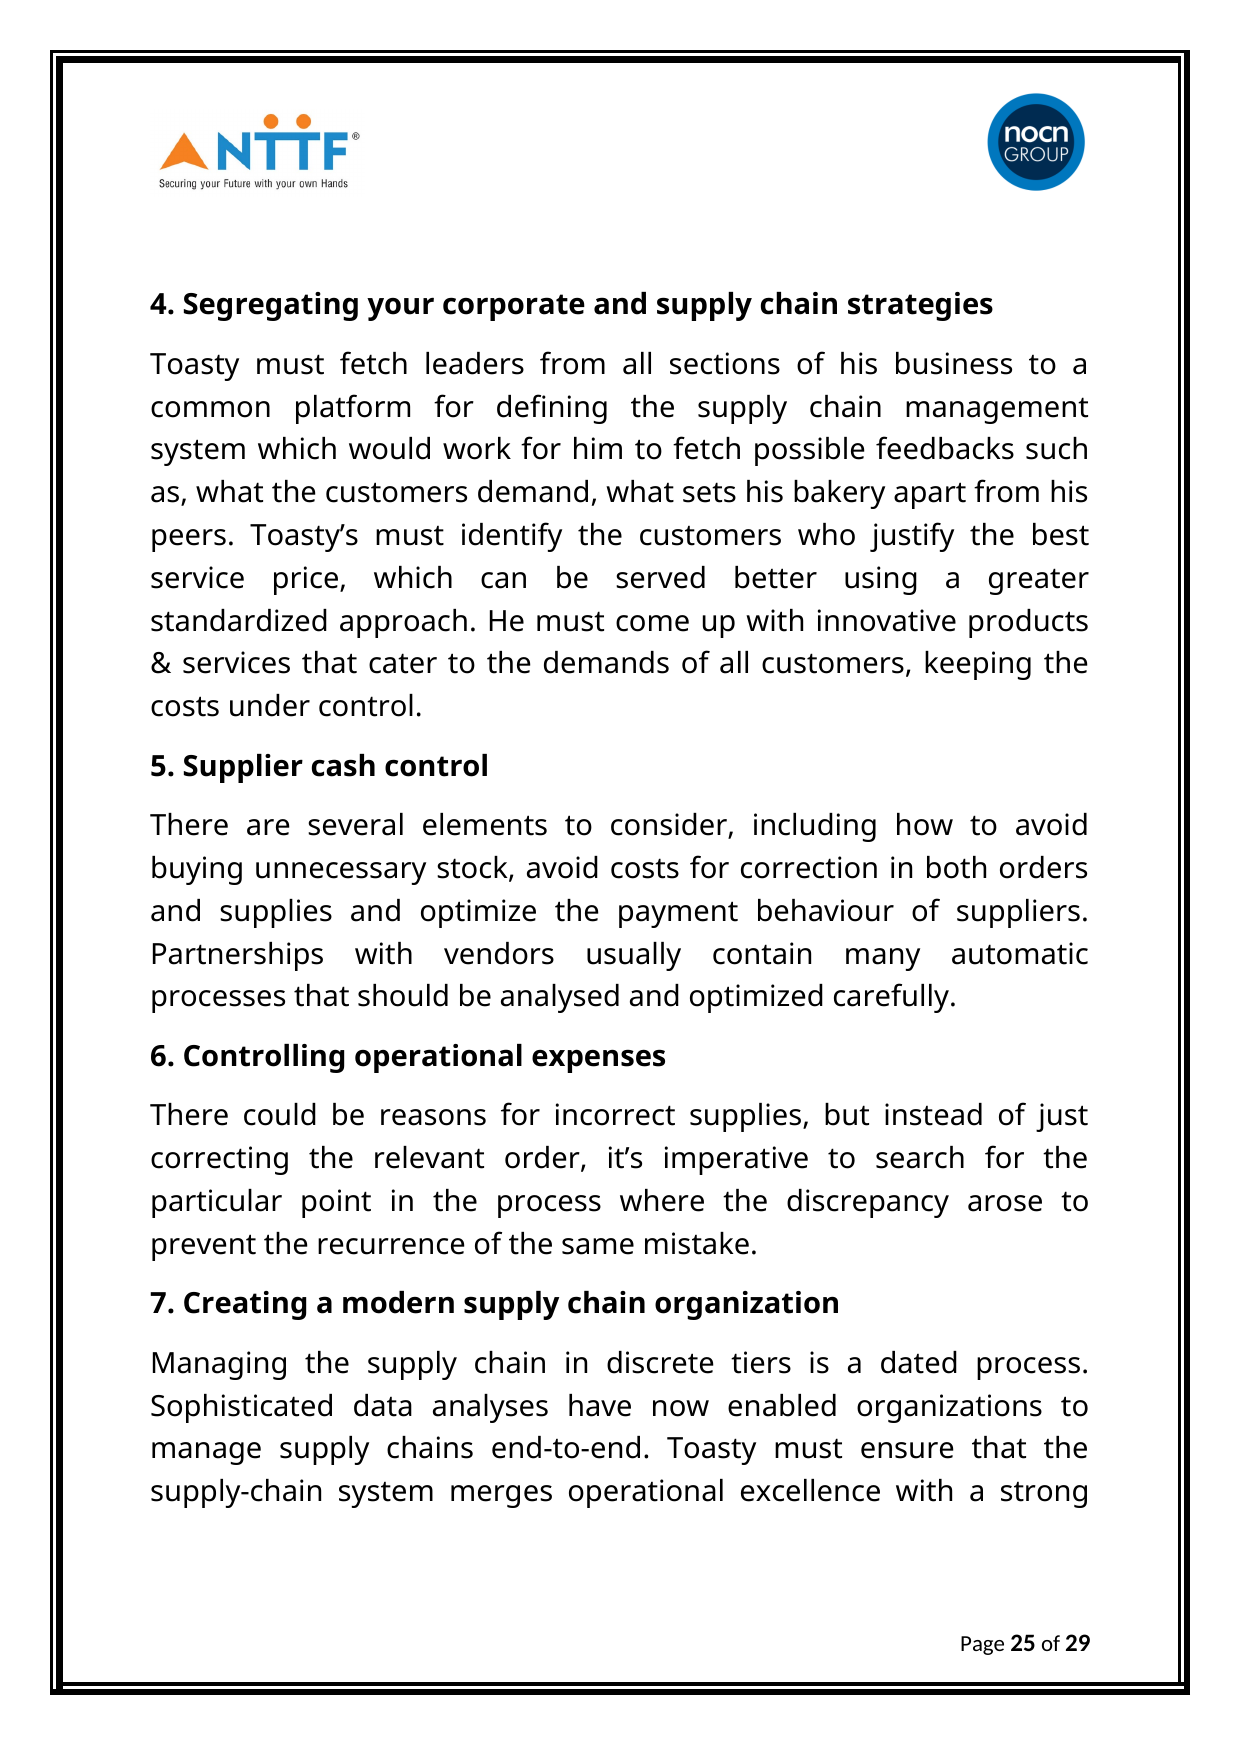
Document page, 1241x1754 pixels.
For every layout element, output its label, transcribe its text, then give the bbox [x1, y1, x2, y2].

text Toasty must fetch leaders from all sections of his business to a common platform for defining the supply chain management system which would work for him to fetch possible feedbacks such as, what the customers demand, what sets his bakery apart from his peers. Toasty’s must identify the customers who justify the best service price, which can be served better using a greater standardized approach. He must come up with innovative products & services that cater to the demands of all customers, keeping the costs under control. [150, 343, 1090, 725]
text There are several elements to consider, including how to avoid buying unnecessary stock, avoid costs for correction in both orders and supplies and optimize the payment behaviour of suppliers. Partnerships with vendors usually contain many automatic processes that should be analysed and optimized carefully. [150, 804, 1090, 1015]
text 5. Supplier cash control [150, 745, 1090, 785]
picture [150, 109, 366, 197]
text 6. Controlling operational expenses [150, 1035, 1090, 1075]
text There could be reasons for incorrect supplies, but instead of just correcting the relevant order, it’s imperative to search for the particular point in the process where the discrepancy arose to prevent the recurrence of the same mistake. [150, 1095, 1090, 1263]
text 4. Segregating your corporate and supply chain strategies [150, 283, 1090, 323]
text 7. Creating a modern supply chain organization [150, 1283, 1090, 1322]
